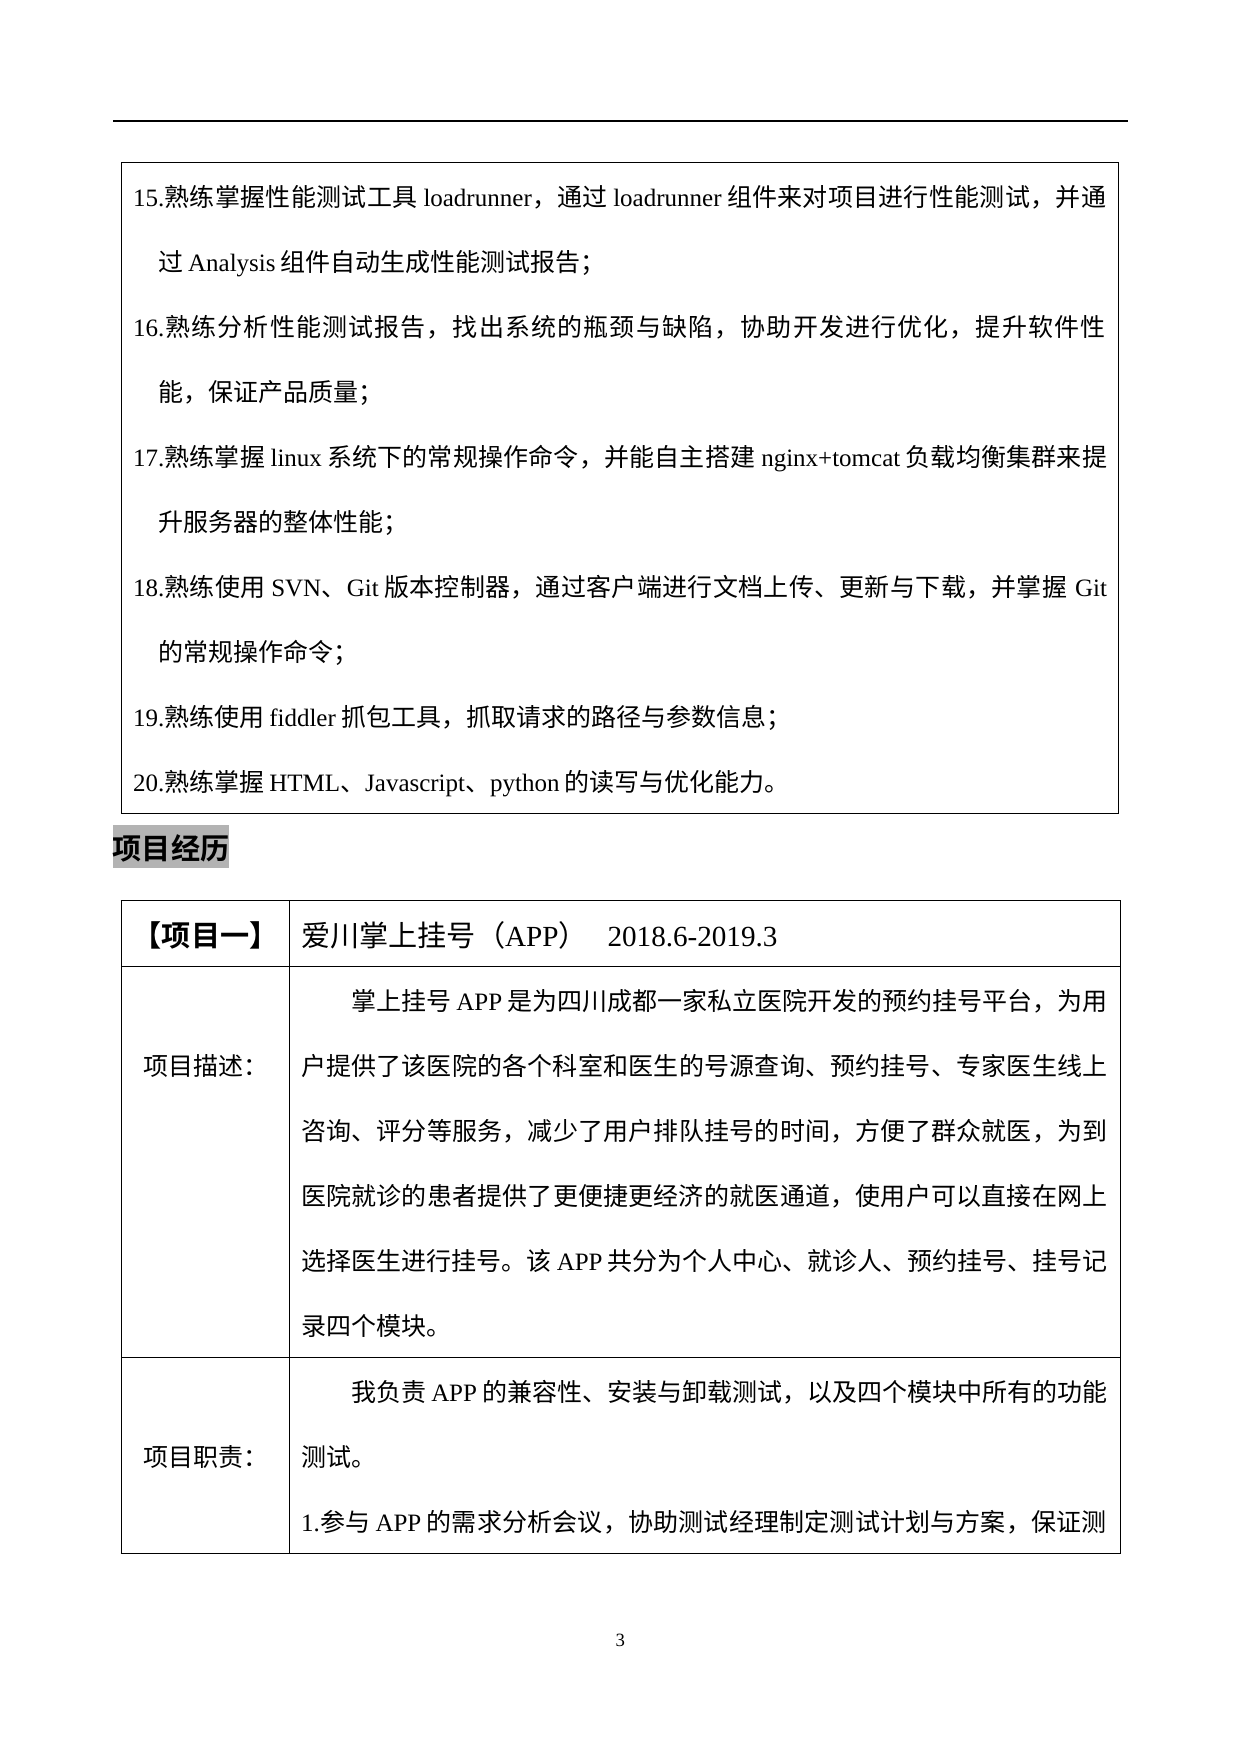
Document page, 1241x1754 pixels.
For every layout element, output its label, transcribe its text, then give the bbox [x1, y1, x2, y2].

table_header 爱川掌上挂号（APP） 2018.6-2019.3 [290, 901, 1120, 966]
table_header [122, 163, 1118, 813]
text 项目经历 [112, 814, 1128, 879]
table_cell 掌上挂号APP是为四川成都一家私立医院开发的预约挂号平台，为用户提供了该医院的各个科室和医生的号源查询、预约挂号、专家医生线上咨询、评分等服务，减少了用户排队挂号的时间，方便了群众就医，为到医院就诊的患者提供了更便捷更经济的就医通道，使用户可以直接在网上选择医生进行挂号。该APP共分为个人中心、就诊人、预约挂号、挂号记录四个模块。 [290, 967, 1120, 1357]
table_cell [290, 1358, 1120, 1553]
table_cell 项目职责： [122, 1358, 289, 1553]
table_header 【项目一】 [122, 901, 289, 966]
table_cell 项目描述： [122, 967, 289, 1357]
